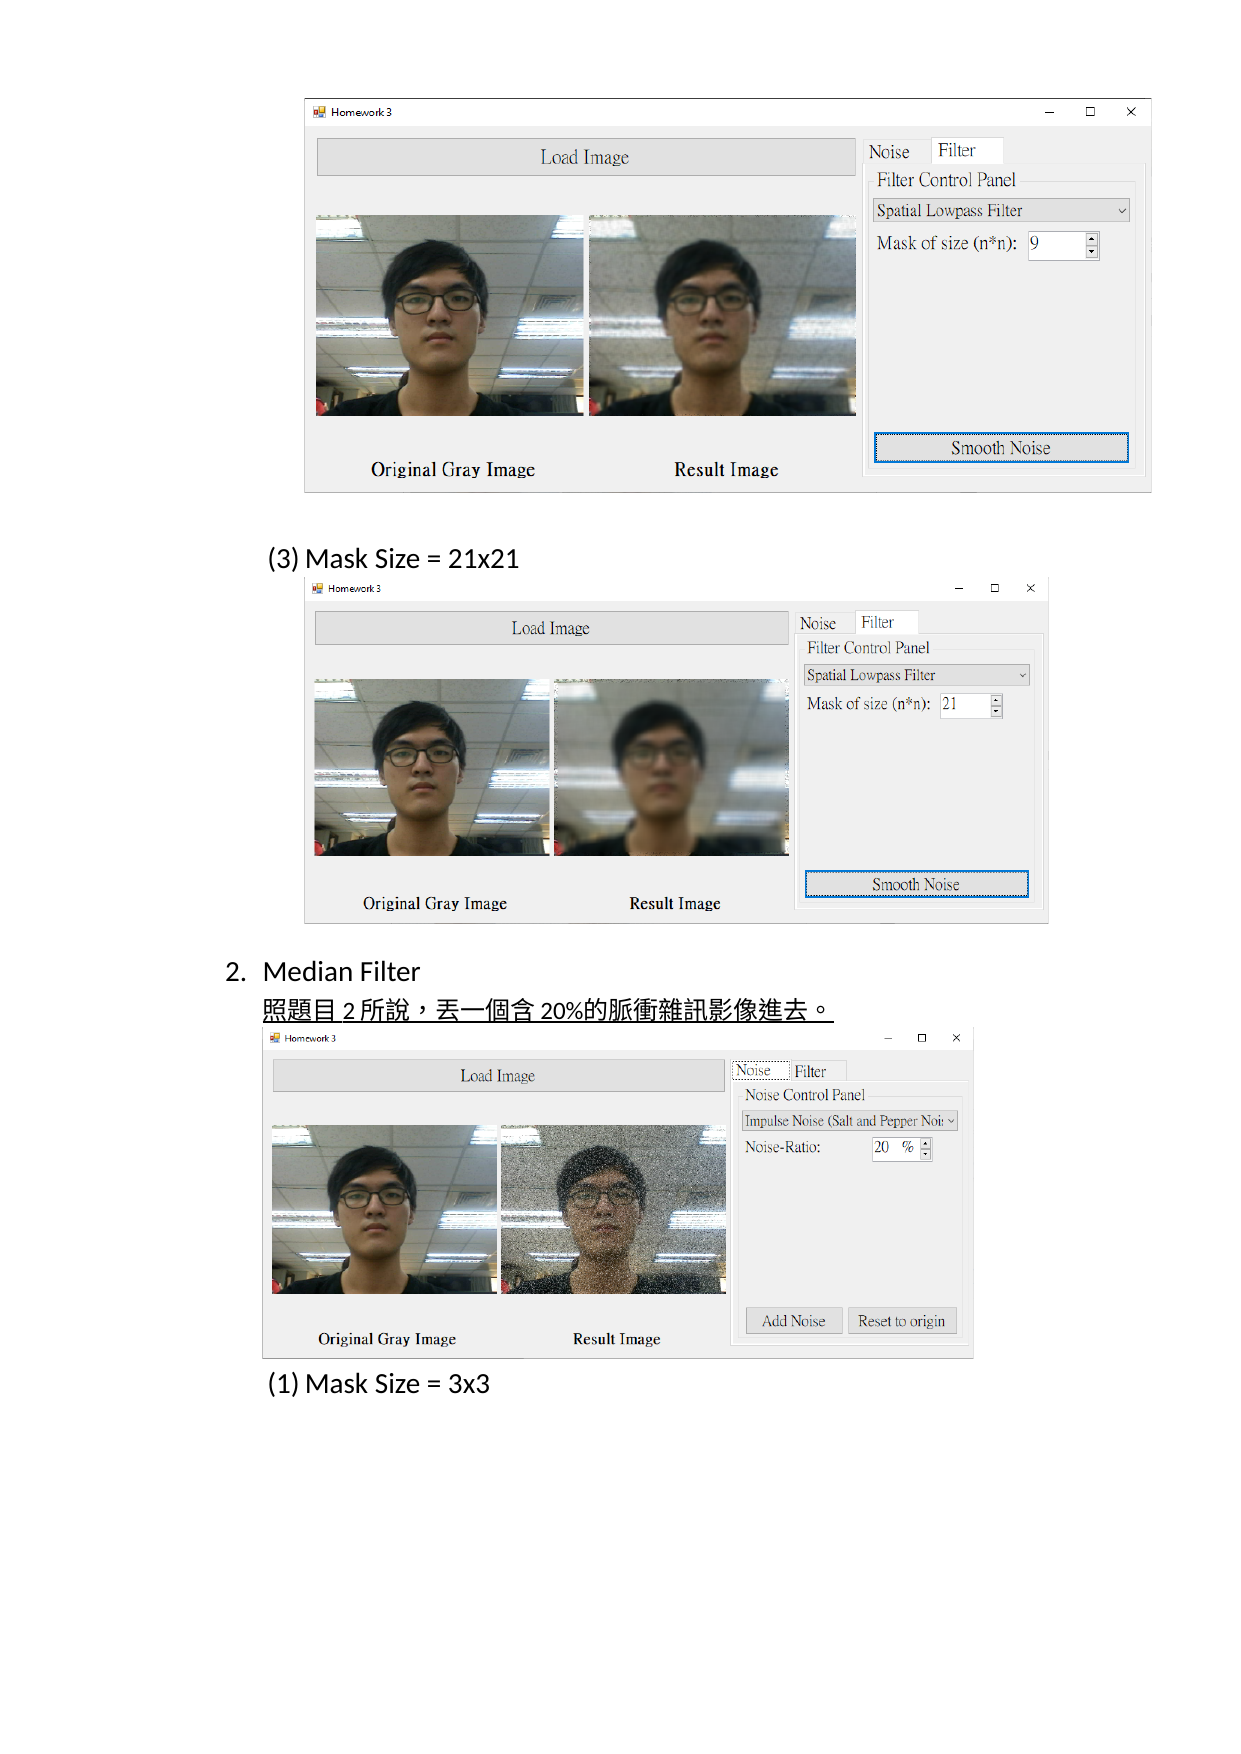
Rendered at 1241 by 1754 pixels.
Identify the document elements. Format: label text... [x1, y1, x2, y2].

picture [304, 577, 1049, 924]
picture [262, 1027, 974, 1359]
list Median Filter [225, 952, 1165, 989]
list Mask Size = 21x21 [267, 539, 1165, 577]
picture [304, 98, 1152, 493]
list 照題目2所說，丟一個含20%的脈衝雜訊影像進去。 [262, 989, 1165, 1027]
list Mask Size = 3x3 [267, 1364, 1165, 1402]
